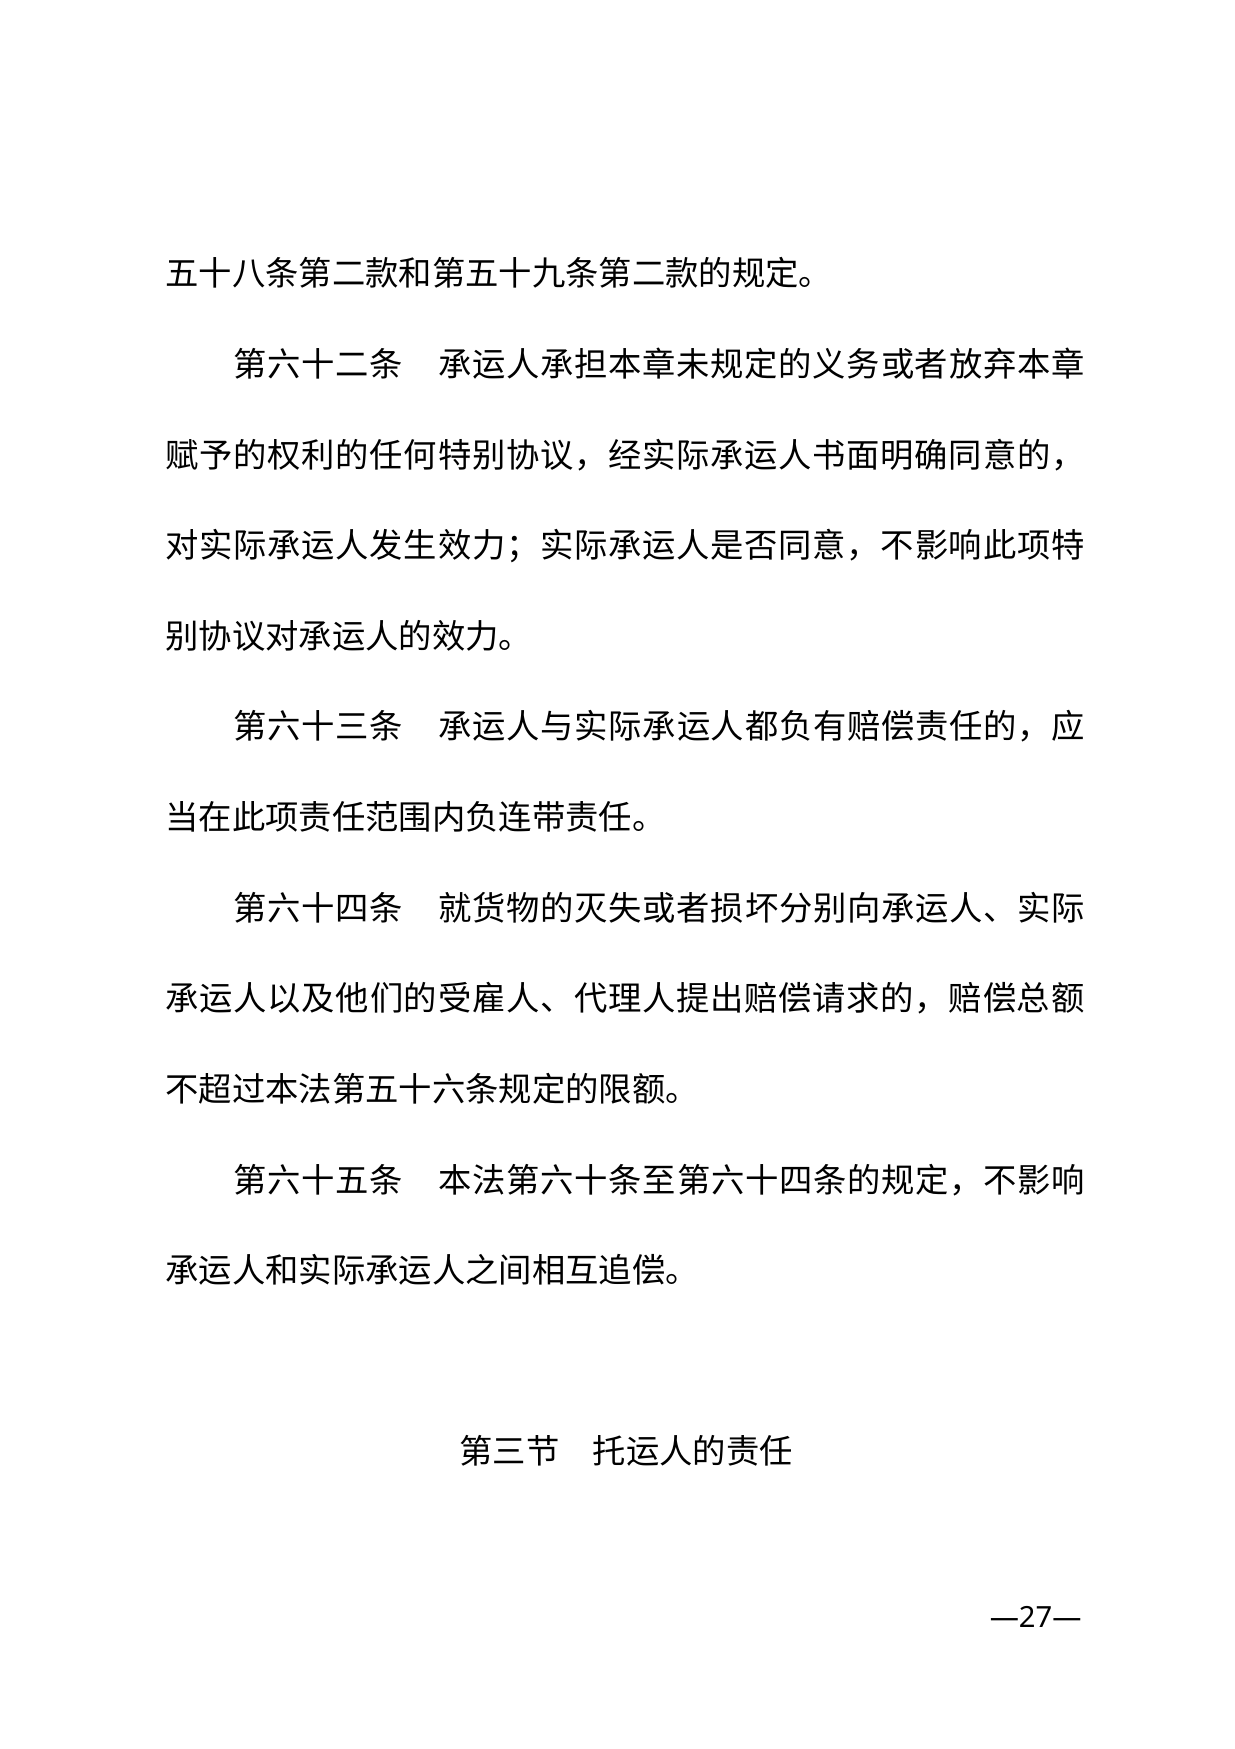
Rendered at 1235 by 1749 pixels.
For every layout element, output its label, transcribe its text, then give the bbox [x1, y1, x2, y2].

text 第六十三条 承运人与实际承运人都负有赔偿责任的，应当在此项责任范围内负连带责任。 [165, 679, 1087, 860]
text 第六十五条 本法第六十条至第六十四条的规定，不影响承运人和实际承运人之间相互追偿。 [165, 1132, 1087, 1313]
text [165, 226, 1087, 317]
text 第六十二条 承运人承担本章未规定的义务或者放弃本章赋予的权利的任何特别协议，经实际承运人书面明确同意的，对实际承运人发生效力；实际承运人是否同意，不影响此项特别协议对承运人的效力。 [165, 317, 1087, 679]
text 第三节 托运人的责任 [165, 1404, 1087, 1495]
text 第六十四条 就货物的灭失或者损坏分别向承运人、实际承运人以及他们的受雇人、代理人提出赔偿请求的，赔偿总额不超过本法第五十六条规定的限额。 [165, 860, 1087, 1132]
